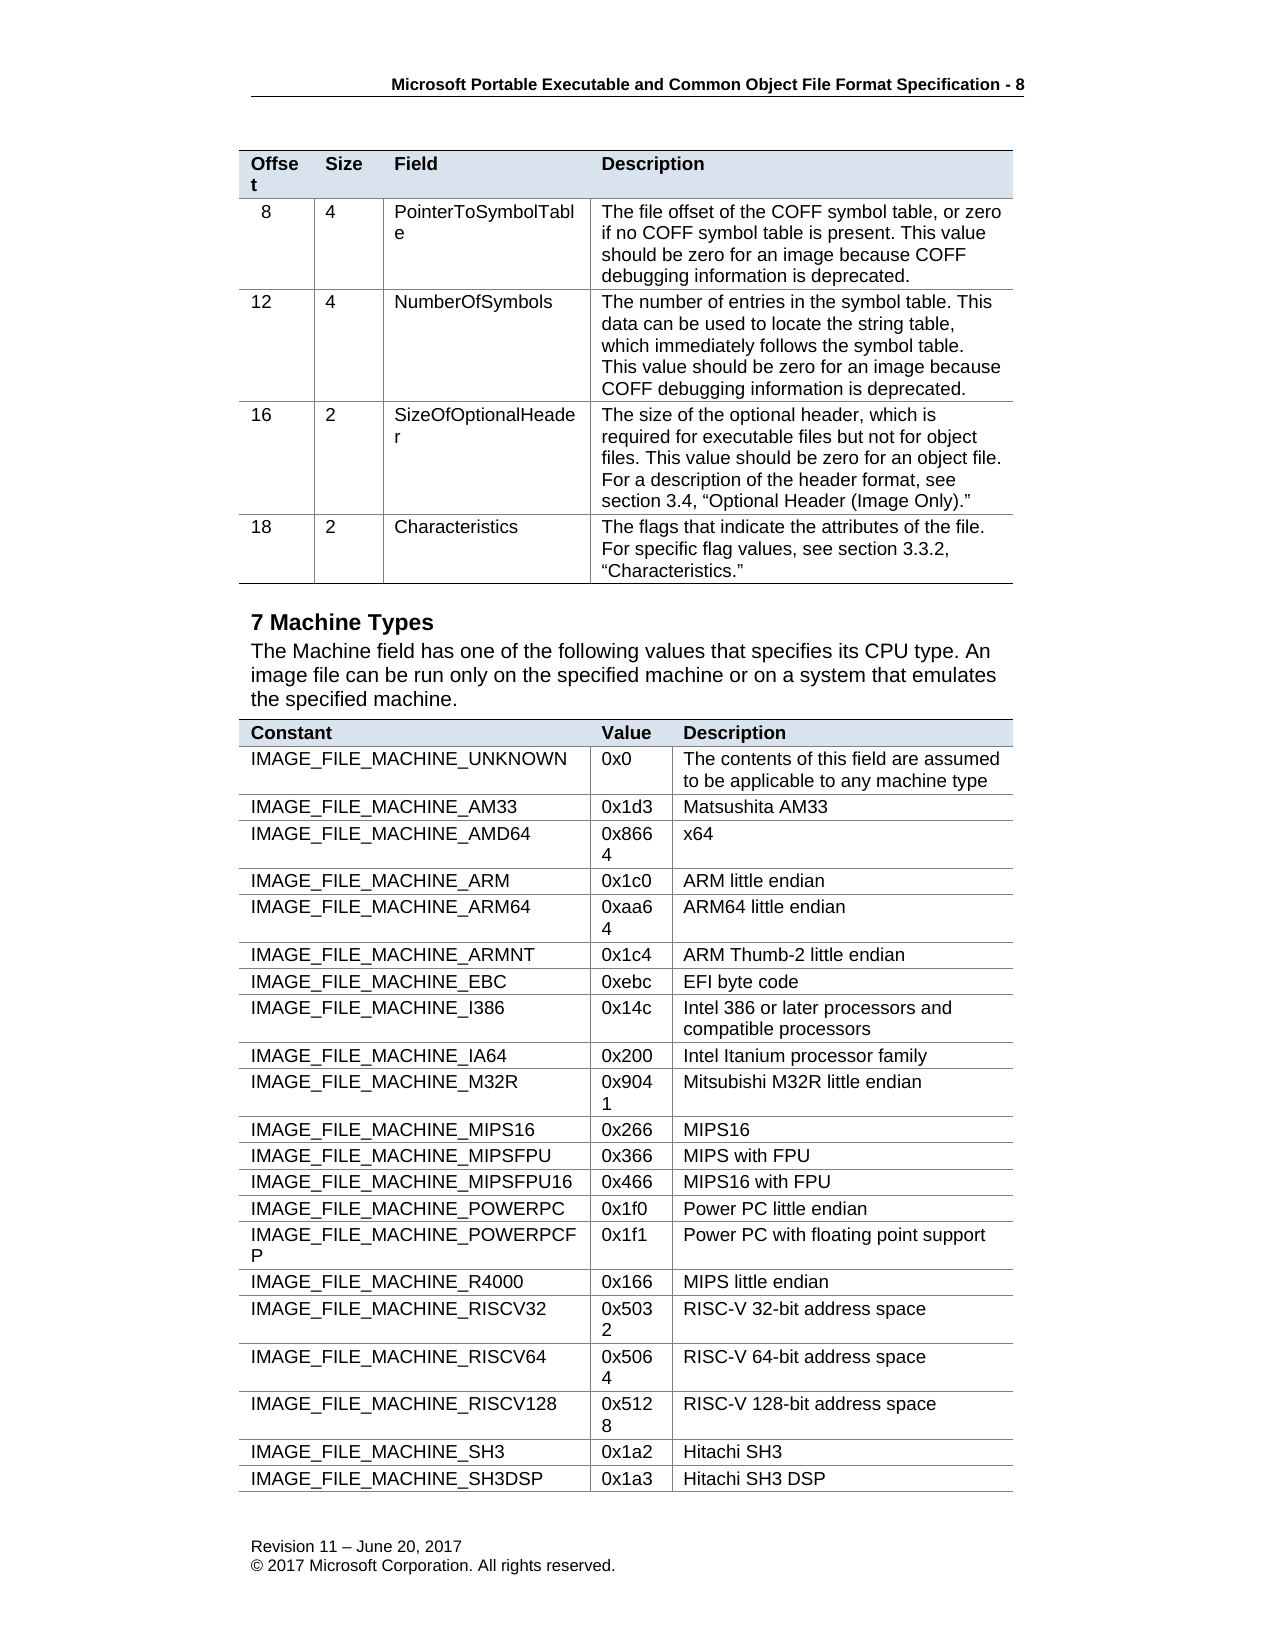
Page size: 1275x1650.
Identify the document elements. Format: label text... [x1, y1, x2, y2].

table_cell ARM Thumb-2 little endian [673, 943, 1013, 968]
table_cell 0x1a3 [591, 1466, 672, 1491]
table_cell 0xebc [591, 969, 672, 994]
table_cell 0x5032 [591, 1296, 672, 1343]
table_cell IMAGE_FILE_MACHINE_RISCV128 [239, 1392, 590, 1438]
table_cell IMAGE_FILE_MACHINE_AMD64 [239, 821, 590, 867]
table_cell 4 [315, 199, 383, 289]
table_cell ARM64 little endian [673, 895, 1013, 942]
table_header Field [383, 151, 590, 198]
table_cell 12 [239, 290, 314, 401]
table_cell RISC-V 64-bit address space [673, 1344, 1013, 1391]
table_cell 4 [315, 290, 383, 401]
table_cell Intel 386 or later processors and compatible processors [673, 995, 1013, 1042]
table_cell Matsushita AM33 [673, 795, 1013, 820]
table_cell Intel Itanium processor family [673, 1043, 1013, 1068]
table_cell The contents of this field are assumed to be applicable to any machine type [673, 747, 1013, 793]
table_cell MIPS16 [673, 1117, 1013, 1142]
table_cell x64 [673, 821, 1013, 867]
table_cell 0x8664 [591, 821, 672, 867]
table_cell IMAGE_FILE_MACHINE_M32R [239, 1069, 590, 1116]
table_cell 0x1f0 [591, 1196, 672, 1221]
table_header Description [672, 720, 1013, 746]
table_cell IMAGE_FILE_MACHINE_UNKNOWN [239, 747, 590, 793]
table_cell IMAGE_FILE_MACHINE_EBC [239, 969, 590, 994]
table_cell IMAGE_FILE_MACHINE_AM33 [239, 795, 590, 820]
table_header Size [314, 151, 383, 198]
table_cell 0x5064 [591, 1344, 672, 1391]
table_cell IMAGE_FILE_MACHINE_IA64 [239, 1043, 590, 1068]
table_cell The file offset of the COFF symbol table, or zero if no COFF symbol table is present. This value should be zero for an image because COFF debugging information is deprecated. [591, 199, 1013, 289]
table_cell IMAGE_FILE_MACHINE_MIPS16 [239, 1117, 590, 1142]
table_cell Power PC little endian [673, 1196, 1013, 1221]
table_cell MIPS16 with FPU [673, 1170, 1013, 1195]
subtitle Machine Types [251, 609, 1024, 635]
table_cell The number of entries in the symbol table. This data can be used to locate the string table, which immediately follows the symbol table. This value should be zero for an image because COFF debugging information is deprecated. [591, 290, 1013, 401]
table_cell 18 [239, 515, 314, 583]
table_cell IMAGE_FILE_MACHINE_ARM64 [239, 895, 590, 942]
table_cell MIPS with FPU [673, 1143, 1013, 1168]
table_cell 0x466 [591, 1170, 672, 1195]
table_cell Hitachi SH3 DSP [673, 1466, 1013, 1491]
table_cell 16 [239, 402, 314, 514]
table_cell MIPS little endian [673, 1270, 1013, 1295]
table_cell IMAGE_FILE_MACHINE_POWERPC [239, 1196, 590, 1221]
table_cell 2 [315, 515, 383, 583]
table_cell 0x366 [591, 1143, 672, 1168]
table_cell The flags that indicate the attributes of the file. For specific flag values, see section 3.3.2, “Characteristics.” [591, 515, 1013, 583]
table_cell IMAGE_FILE_MACHINE_R4000 [239, 1270, 590, 1295]
table_cell IMAGE_FILE_MACHINE_MIPSFPU [239, 1143, 590, 1168]
table_cell IMAGE_FILE_MACHINE_SH3 [239, 1440, 590, 1465]
table_cell 0xaa64 [591, 895, 672, 942]
table_cell 0x5128 [591, 1392, 672, 1438]
table_cell 0x266 [591, 1117, 672, 1142]
table_cell 0x14c [591, 995, 672, 1042]
table_cell 0x1f1 [591, 1222, 672, 1269]
table_cell 0x1c0 [591, 869, 672, 894]
table_cell IMAGE_FILE_MACHINE_SH3DSP [239, 1466, 590, 1491]
table_header Value [590, 720, 672, 746]
table_cell IMAGE_FILE_MACHINE_POWERPCFP [239, 1222, 590, 1269]
table_cell 8 [239, 199, 314, 289]
text The Machine field has one of the following values that specifies its CPU type. An image file can be run only on the specified machine or on a system that emulates the specified machine. [251, 639, 1024, 711]
table_cell Hitachi SH3 [673, 1440, 1013, 1465]
table_cell Characteristics [384, 515, 590, 583]
table_header Offset [239, 151, 314, 198]
table_cell IMAGE_FILE_MACHINE_ARMNT [239, 943, 590, 968]
table_cell 0x1a2 [591, 1440, 672, 1465]
table_cell EFI byte code [673, 969, 1013, 994]
table_cell RISC-V 32-bit address space [673, 1296, 1013, 1343]
table_cell 0x1c4 [591, 943, 672, 968]
table_cell IMAGE_FILE_MACHINE_MIPSFPU16 [239, 1170, 590, 1195]
table_cell SizeOfOptionalHeader [384, 402, 590, 514]
table_cell IMAGE_FILE_MACHINE_ARM [239, 869, 590, 894]
table_cell RISC-V 128-bit address space [673, 1392, 1013, 1438]
table_cell ARM little endian [673, 869, 1013, 894]
table_cell 0x1d3 [591, 795, 672, 820]
table_cell IMAGE_FILE_MACHINE_RISCV32 [239, 1296, 590, 1343]
table_header Constant [239, 720, 590, 746]
table_cell 0x166 [591, 1270, 672, 1295]
table_cell 0x200 [591, 1043, 672, 1068]
table_cell 0x0 [591, 747, 672, 793]
table_cell NumberOfSymbols [384, 290, 590, 401]
table_header Description [590, 151, 1013, 198]
table_cell Mitsubishi M32R little endian [673, 1069, 1013, 1116]
table_cell IMAGE_FILE_MACHINE_RISCV64 [239, 1344, 590, 1391]
table_cell IMAGE_FILE_MACHINE_I386 [239, 995, 590, 1042]
table_cell 0x9041 [591, 1069, 672, 1116]
table_cell PointerToSymbolTable [384, 199, 590, 289]
table_cell 2 [315, 402, 383, 514]
table_cell Power PC with floating point support [673, 1222, 1013, 1269]
table_cell The size of the optional header, which is required for executable files but not for object files. This value should be zero for an object file. For a description of the header format, see section 3.4, “Optional Header (Image Only).” [591, 402, 1013, 514]
